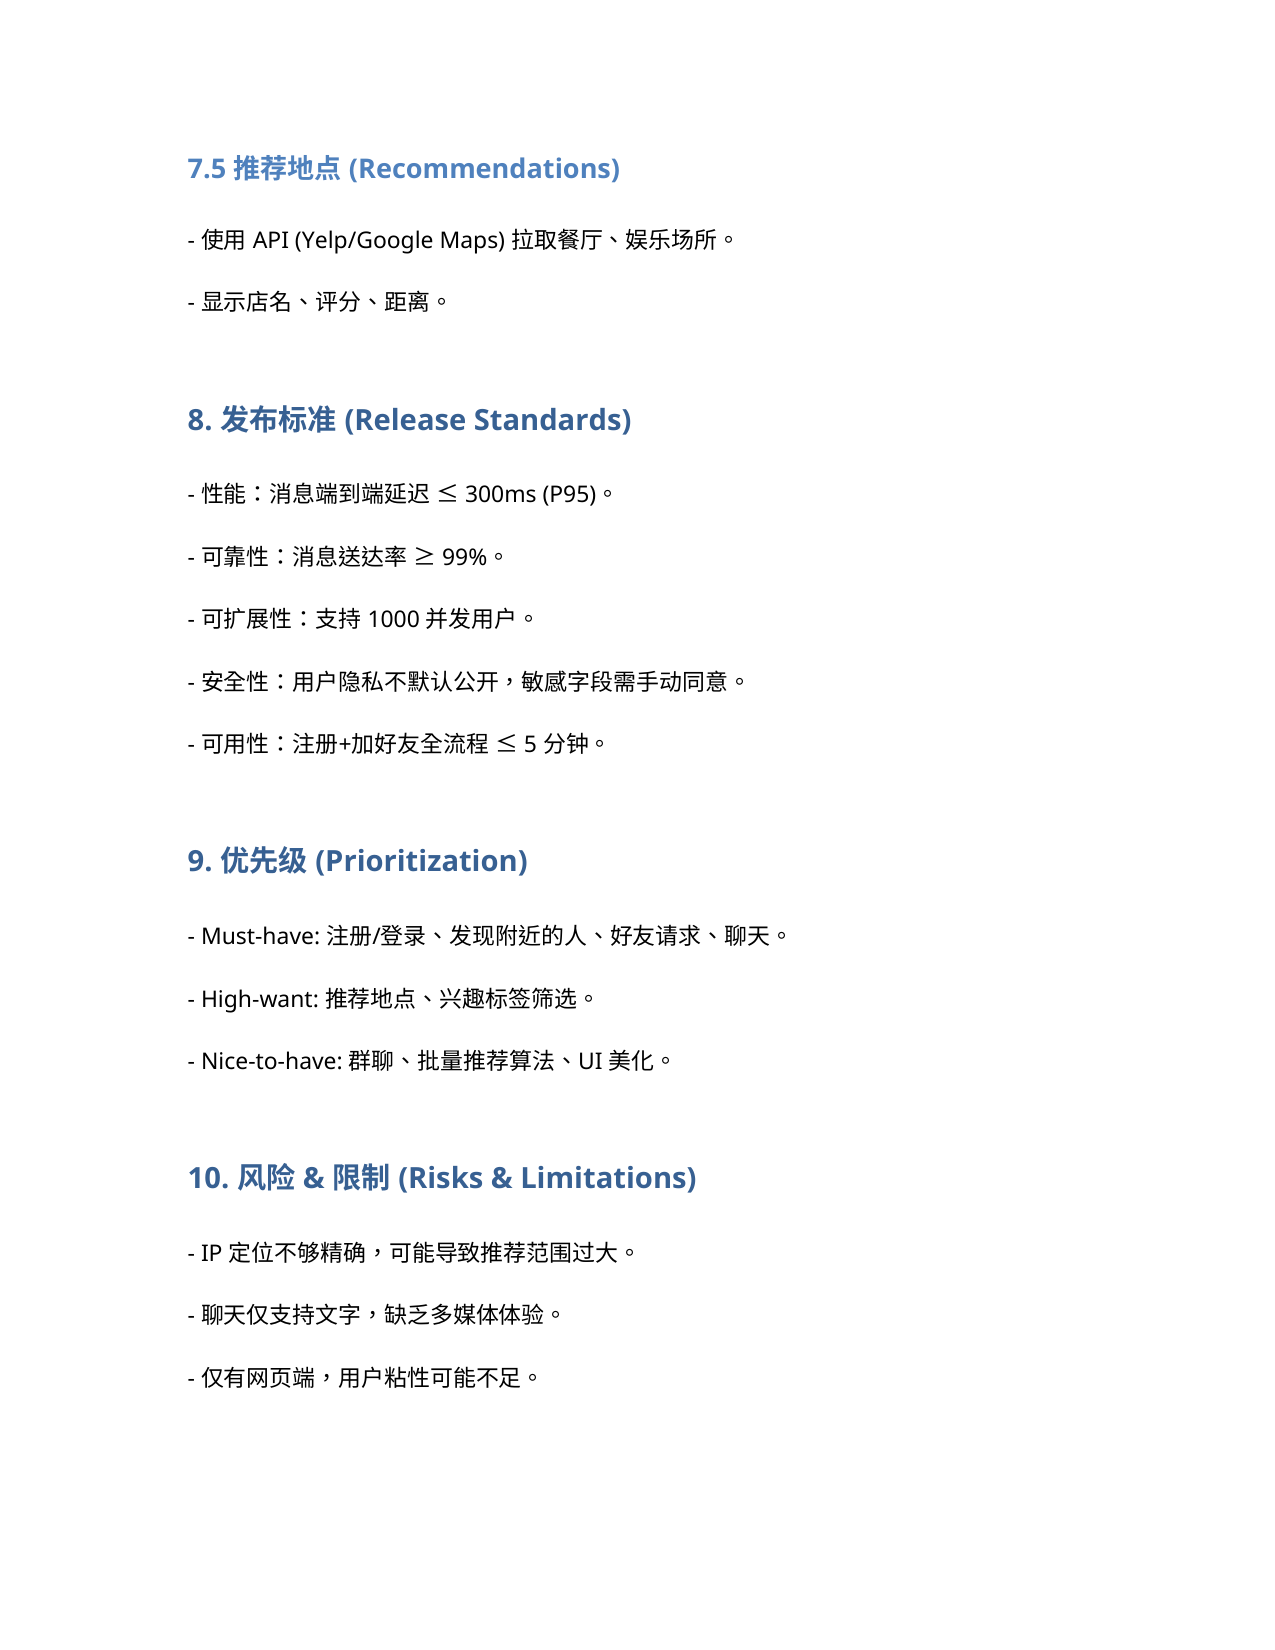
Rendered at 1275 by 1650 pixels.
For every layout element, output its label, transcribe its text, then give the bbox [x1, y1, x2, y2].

text - 使用 API (Yelp/Google Maps) 拉取餐厅、娱乐场所。 - 显示店名、评分、距离。 [187, 224, 1087, 317]
subtitle 9. 优先级 (Prioritization) [187, 841, 1087, 880]
subtitle 10. 风险 & 限制 (Risks & Limitations) [187, 1157, 1087, 1197]
text - 性能：消息端到端延迟 ≤ 300ms (P95)。 - 可靠性：消息送达率 ≥ 99%。 - 可扩展性：支持 1000 并发用户。 - 安全性：用户隐私不默认公开，敏感字段需手动同意。 - 可用性：注册+加好友全流程 ≤ 5 分钟。 [187, 478, 1087, 759]
text - Must-have: 注册/登录、发现附近的人、好友请求、聊天。 - High-want: 推荐地点、兴趣标签筛选。 - Nice-to-have: 群聊、批量推荐算法、UI 美化。 [187, 920, 1087, 1076]
subtitle 8. 发布标准 (Release Standards) [187, 399, 1087, 438]
text - IP 定位不够精确，可能导致推荐范围过大。 - 聊天仅支持文字，缺乏多媒体体验。 - 仅有网页端，用户粘性可能不足。 [187, 1237, 1087, 1393]
subtitle 7.5 推荐地点 (Recommendations) [187, 150, 1087, 187]
